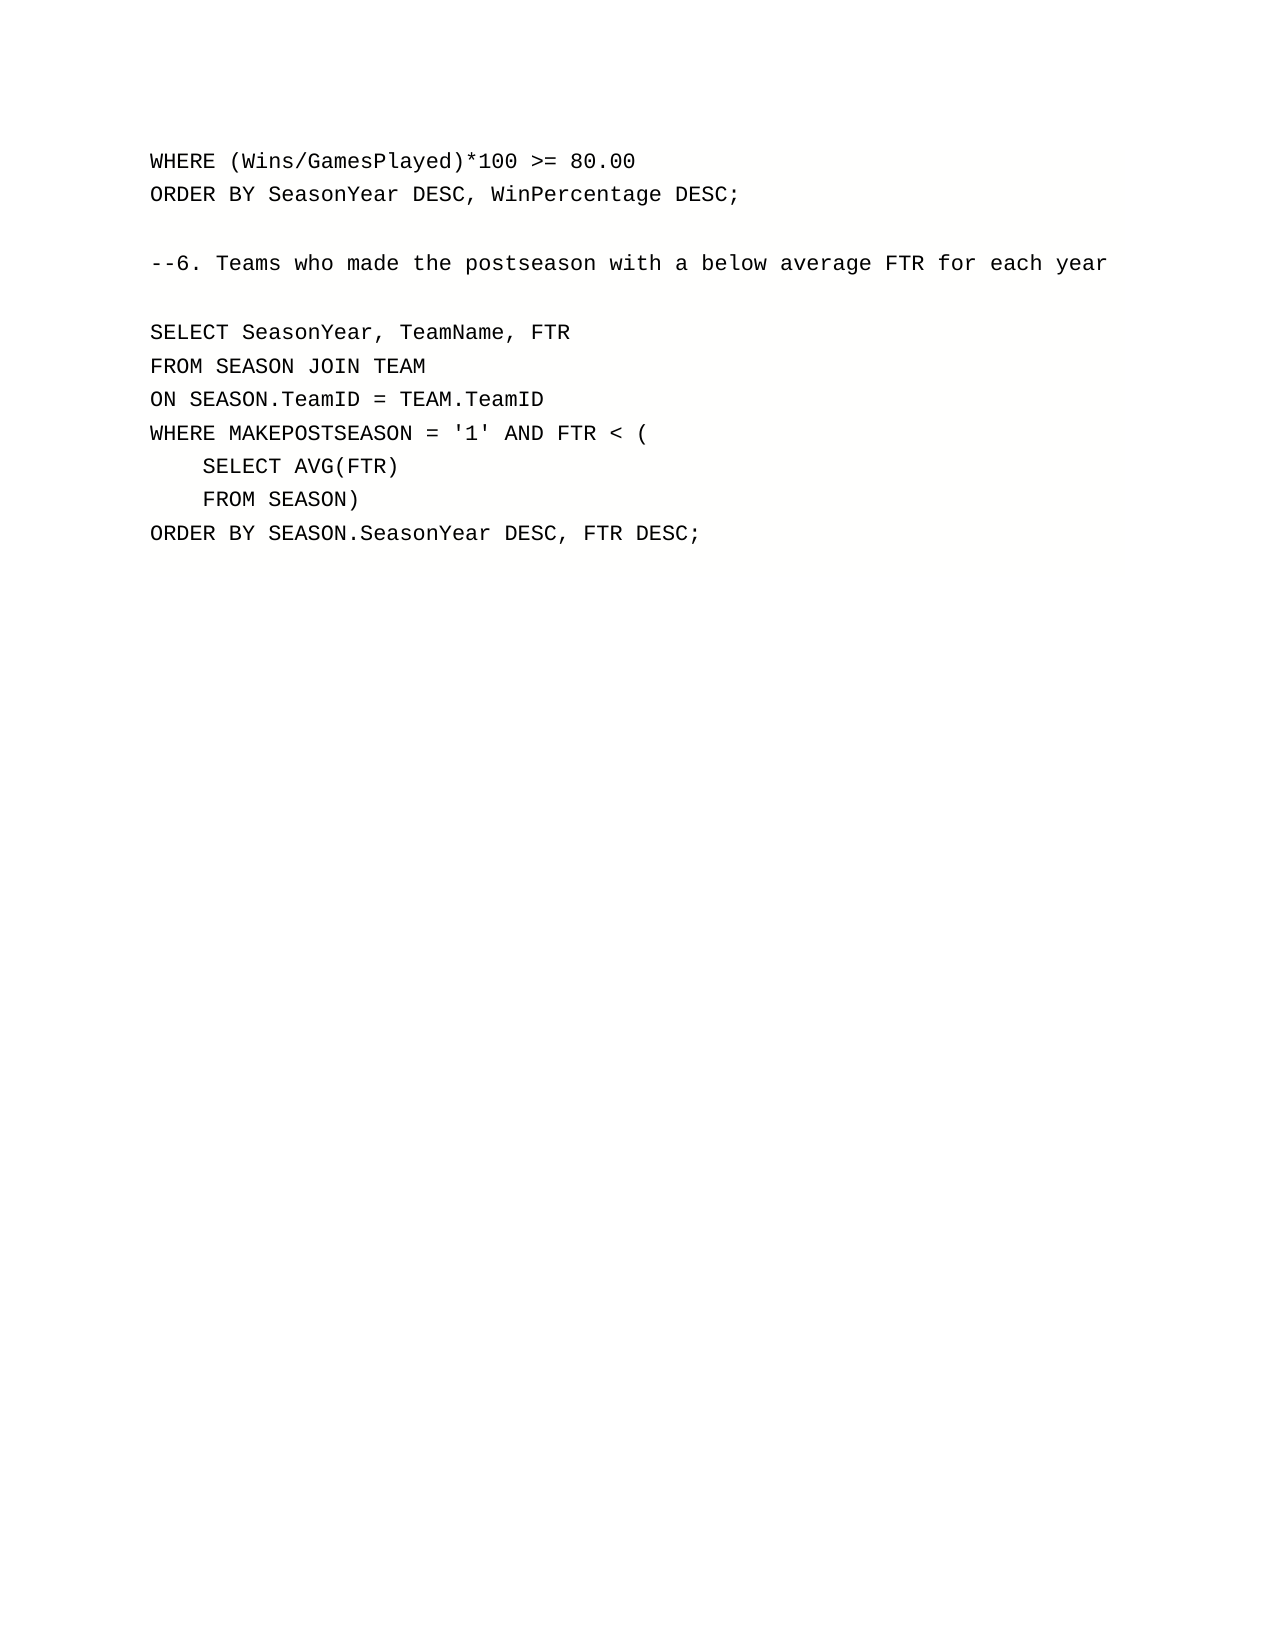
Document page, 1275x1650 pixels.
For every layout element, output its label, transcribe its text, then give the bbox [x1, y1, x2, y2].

text WHERE MAKEPOSTSEASON = '1' AND FTR < ( [150, 422, 1125, 446]
text SELECT AVG(FTR) [150, 455, 1125, 480]
text WHERE (Wins/GamesPlayed)*100 >= 80.00 [150, 150, 1125, 175]
text FROM SEASON) [150, 488, 1125, 513]
text ORDER BY SEASON.SeasonYear DESC, FTR DESC; [150, 522, 1125, 547]
text ON SEASON.TeamID = TEAM.TeamID [150, 388, 1125, 413]
text FROM SEASON JOIN TEAM [150, 355, 1125, 379]
text SELECT SeasonYear, TeamName, FTR [150, 321, 1125, 346]
text ORDER BY SeasonYear DESC, WinPercentage DESC; [150, 183, 1125, 208]
text --6. Teams who made the postseason with a below average FTR for each year [150, 252, 1125, 277]
